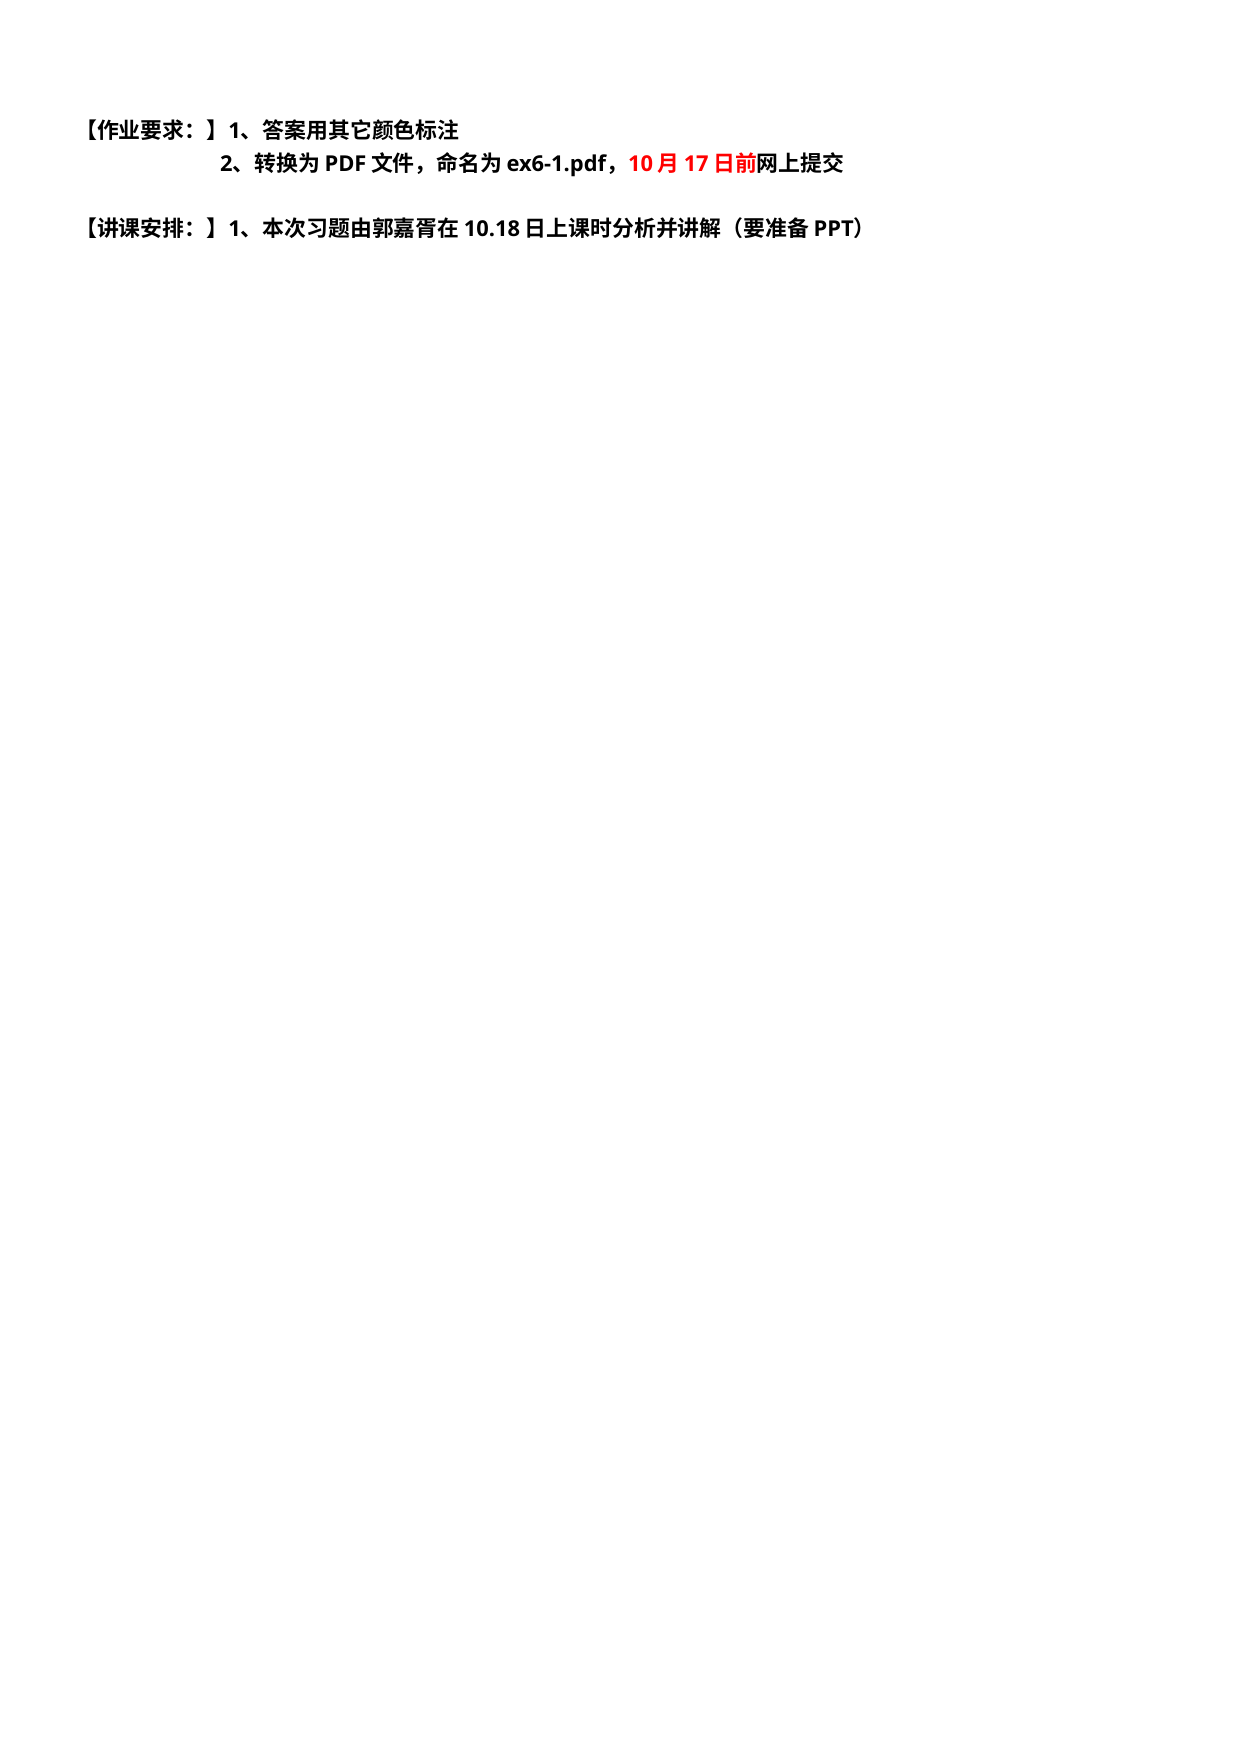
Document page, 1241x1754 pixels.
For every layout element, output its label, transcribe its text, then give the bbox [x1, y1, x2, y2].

text 2、转换为PDF文件，命名为ex6-1.pdf，10月17日前网上提交 [220, 146, 1165, 178]
text 【作业要求：】1、答案用其它颜色标注 [75, 113, 1165, 146]
text 【讲课安排：】1、本次习题由郭嘉胥在10.18日上课时分析并讲解（要准备PPT） [75, 211, 1165, 243]
